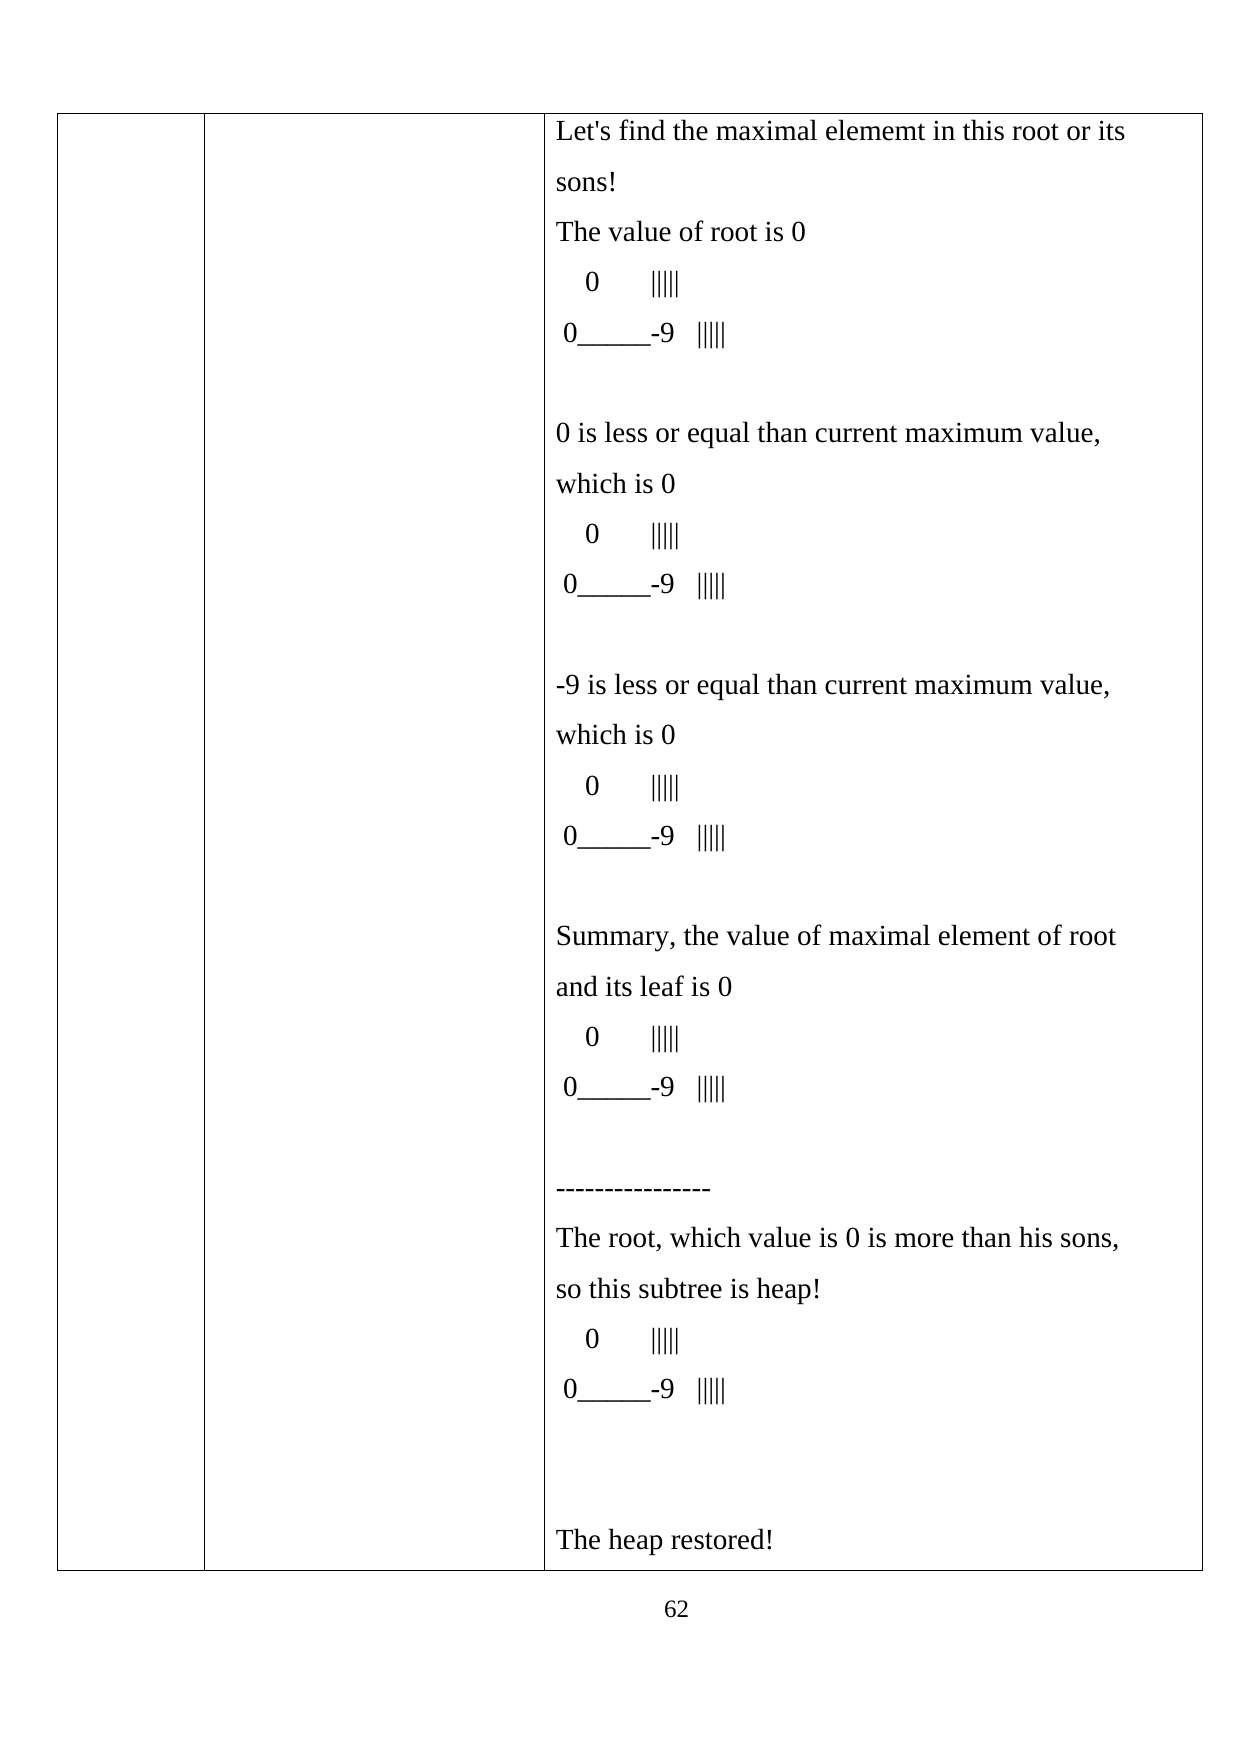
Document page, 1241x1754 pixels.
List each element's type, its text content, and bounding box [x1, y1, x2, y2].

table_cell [205, 114, 544, 1570]
table_cell 1 [58, 114, 204, 1570]
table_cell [545, 114, 1202, 1570]
